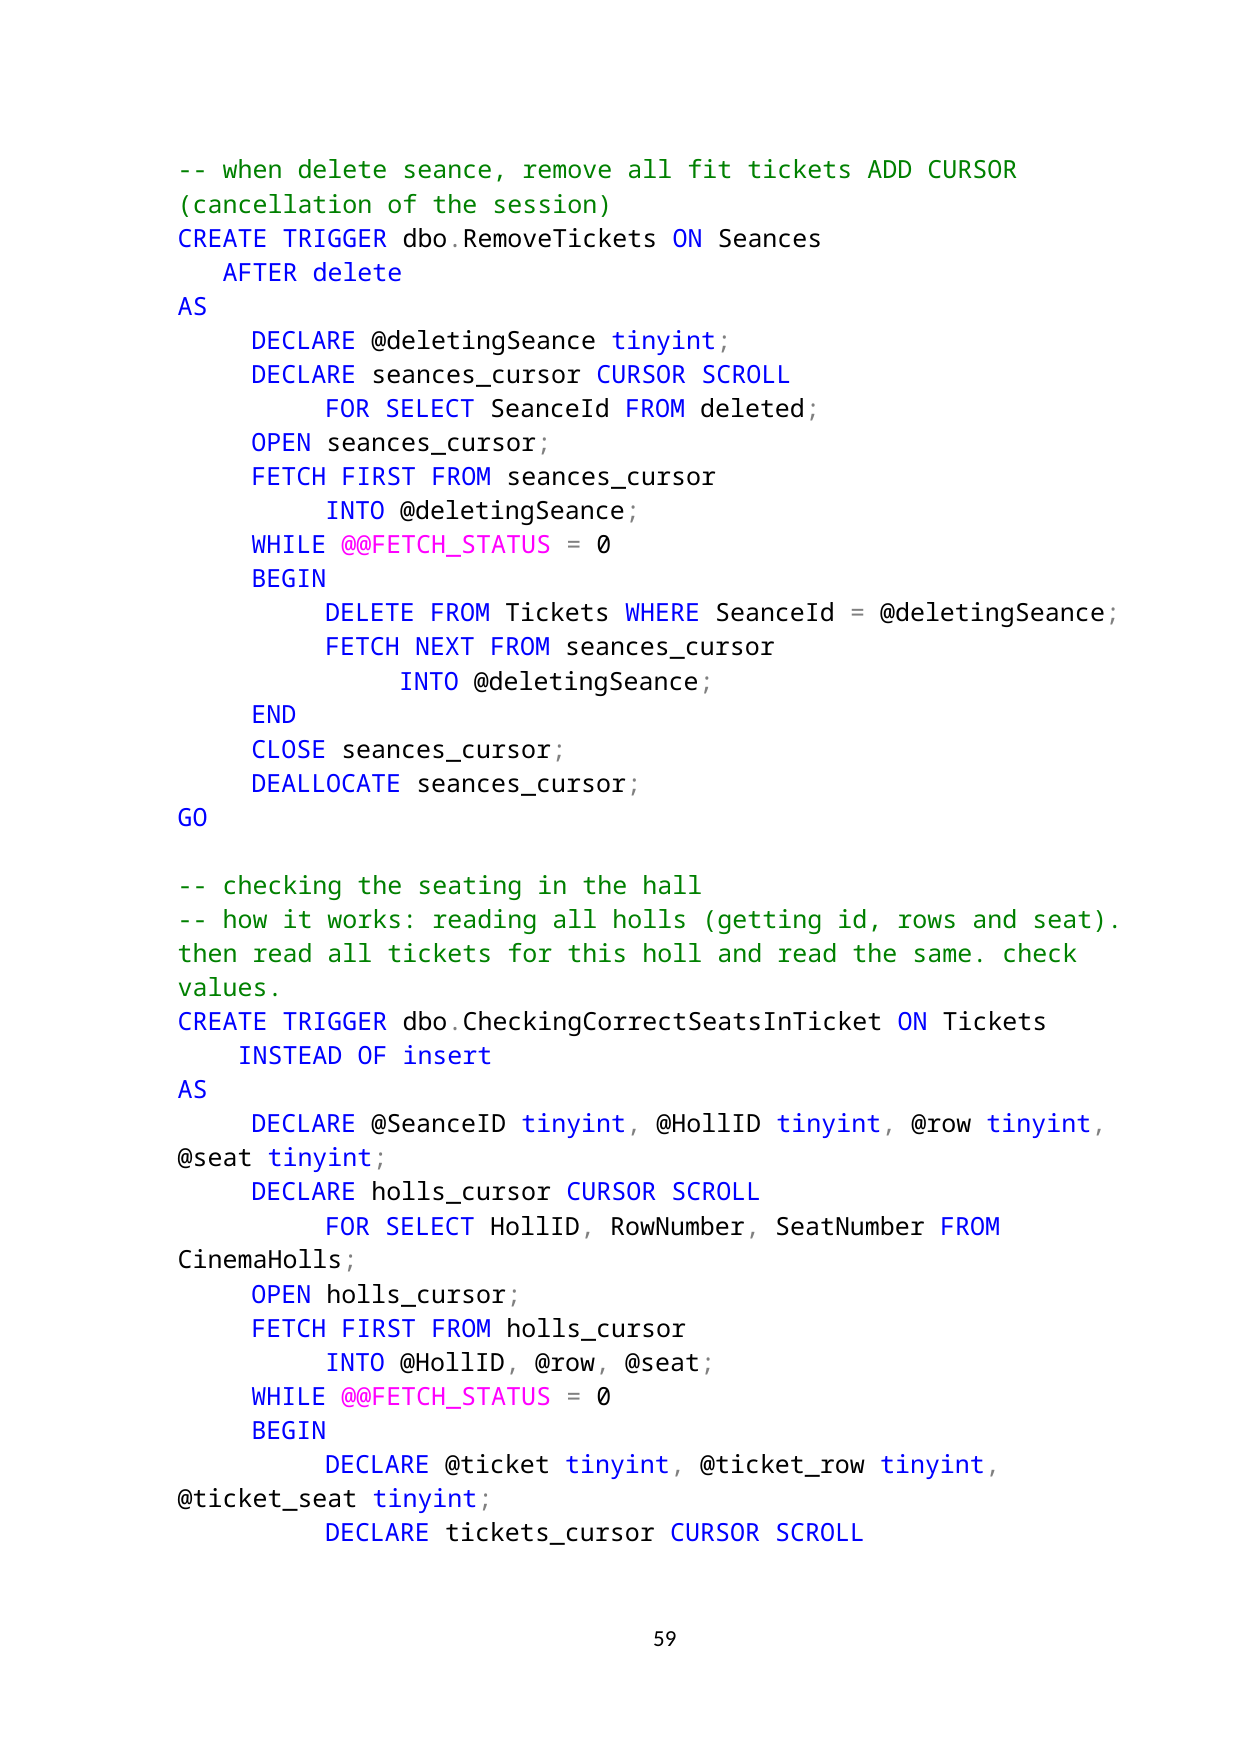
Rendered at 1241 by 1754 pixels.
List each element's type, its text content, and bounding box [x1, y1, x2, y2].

text FOR SELECT SeanceId FROM deleted; [177, 391, 1152, 425]
text AFTER delete [177, 254, 1152, 288]
text WHILE @@FETCH_STATUS = 0 [177, 527, 1152, 561]
text FETCH FIRST FROM holls_cursor [177, 1310, 1152, 1344]
text DEALLOCATE seances_cursor; [177, 765, 1152, 799]
text INSTEAD OF insert [177, 1038, 1152, 1072]
text -- when delete seance, remove all fit tickets ADD CURSOR (cancellation of the session) [177, 152, 1152, 220]
text DECLARE tickets_cursor CURSOR SCROLL [177, 1515, 1152, 1549]
text INTO @deletingSeance; [177, 493, 1152, 527]
text AS [177, 288, 1152, 322]
text FETCH FIRST FROM seances_cursor [177, 459, 1152, 493]
text DELETE FROM Tickets WHERE SeanceId = @deletingSeance; [177, 595, 1152, 629]
text CREATE TRIGGER dbo.RemoveTickets ON Seances [177, 220, 1152, 254]
text FETCH NEXT FROM seances_cursor [177, 629, 1152, 663]
text DECLARE seances_cursor CURSOR SCROLL [177, 357, 1152, 391]
text DECLARE @deletingSeance tinyint; [177, 322, 1152, 357]
text -- how it works: reading all holls (getting id, rows and seat). then read all tickets for this holl and read the same. check values. [177, 902, 1152, 1004]
text AS [177, 1072, 1152, 1106]
text OPEN seances_cursor; [177, 425, 1152, 459]
text INTO @deletingSeance; [177, 663, 1152, 697]
text GO [177, 799, 1152, 833]
text CLOSE seances_cursor; [177, 731, 1152, 765]
text WHILE @@FETCH_STATUS = 0 [177, 1378, 1152, 1412]
text BEGIN [177, 561, 1152, 595]
text DECLARE holls_cursor CURSOR SCROLL [177, 1174, 1152, 1208]
text FOR SELECT HollID, RowNumber, SeatNumber FROM CinemaHolls; [177, 1208, 1152, 1276]
text DECLARE @ticket tinyint, @ticket_row tinyint, @ticket_seat tinyint; [177, 1447, 1152, 1515]
text BEGIN [177, 1412, 1152, 1447]
text -- checking the seating in the hall [177, 867, 1152, 902]
text CREATE TRIGGER dbo.CheckingCorrectSeatsInTicket ON Tickets [177, 1004, 1152, 1038]
text END [177, 697, 1152, 731]
text INTO @HollID, @row, @seat; [177, 1344, 1152, 1378]
text DECLARE @SeanceID tinyint, @HollID tinyint, @row tinyint, @seat tinyint; [177, 1106, 1152, 1174]
text OPEN holls_cursor; [177, 1276, 1152, 1310]
